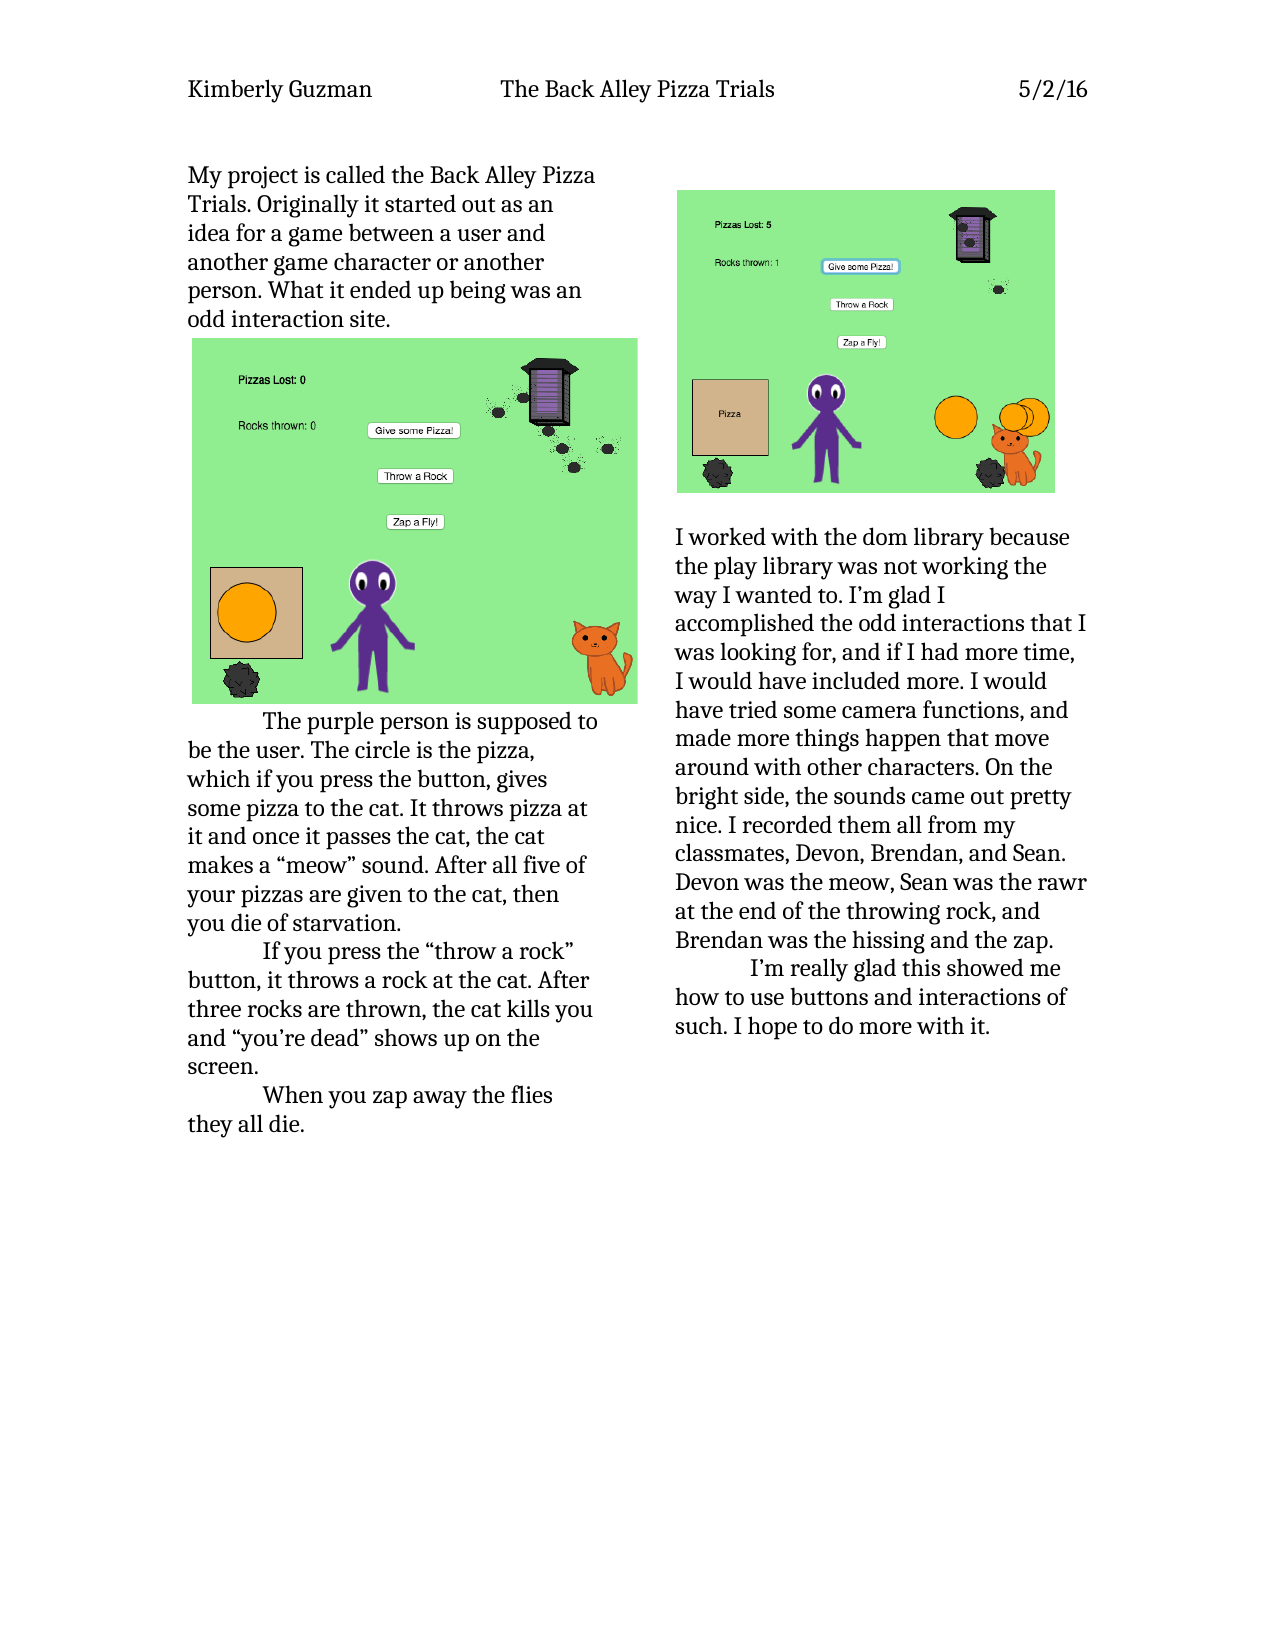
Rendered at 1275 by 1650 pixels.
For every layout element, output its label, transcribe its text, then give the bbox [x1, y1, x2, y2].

text I’m really glad this showed me how to use buttons and interactions of such. I hope to do more with it. [675, 954, 1087, 1041]
picture [187, 333, 638, 708]
text When you zap away the flies [187, 1081, 600, 1110]
picture [675, 190, 1088, 523]
text they all die. [187, 1110, 600, 1138]
text I worked with the dom library because the play library was not working the way I wanted to. I’m glad I accomplished the odd interactions that I was looking for, and if I had more time, I would have included more. I would have tried some camera functions, and made more things happen that move around with other characters. On the bright side, the sounds came out pretty nice. I recorded them all from my classmates, Devon, Brendan, and Sean. Devon was the meow, Sean was the rawr at the end of the throwing rock, and Brendan was the hissing and the zap. [675, 523, 1087, 954]
text If you press the “throw a rock” button, it throws a rock at the cat. After three rocks are thrown, the cat kills you and “you’re dead” shows up on the screen. [187, 937, 600, 1081]
text The purple person is supposed to be the user. The circle is the pizza, which if you press the button, gives some pizza to the cat. It throws pizza at it and once it passes the cat, the cat makes a “meow” sound. After all five of your pizzas are given to the cat, then you die of starvation. [187, 708, 600, 937]
text My project is called the Back Alley Pizza Trials. Originally it started out as an idea for a game between a user and another game character or another person. What it ended up being was an odd interaction site. [187, 161, 600, 333]
